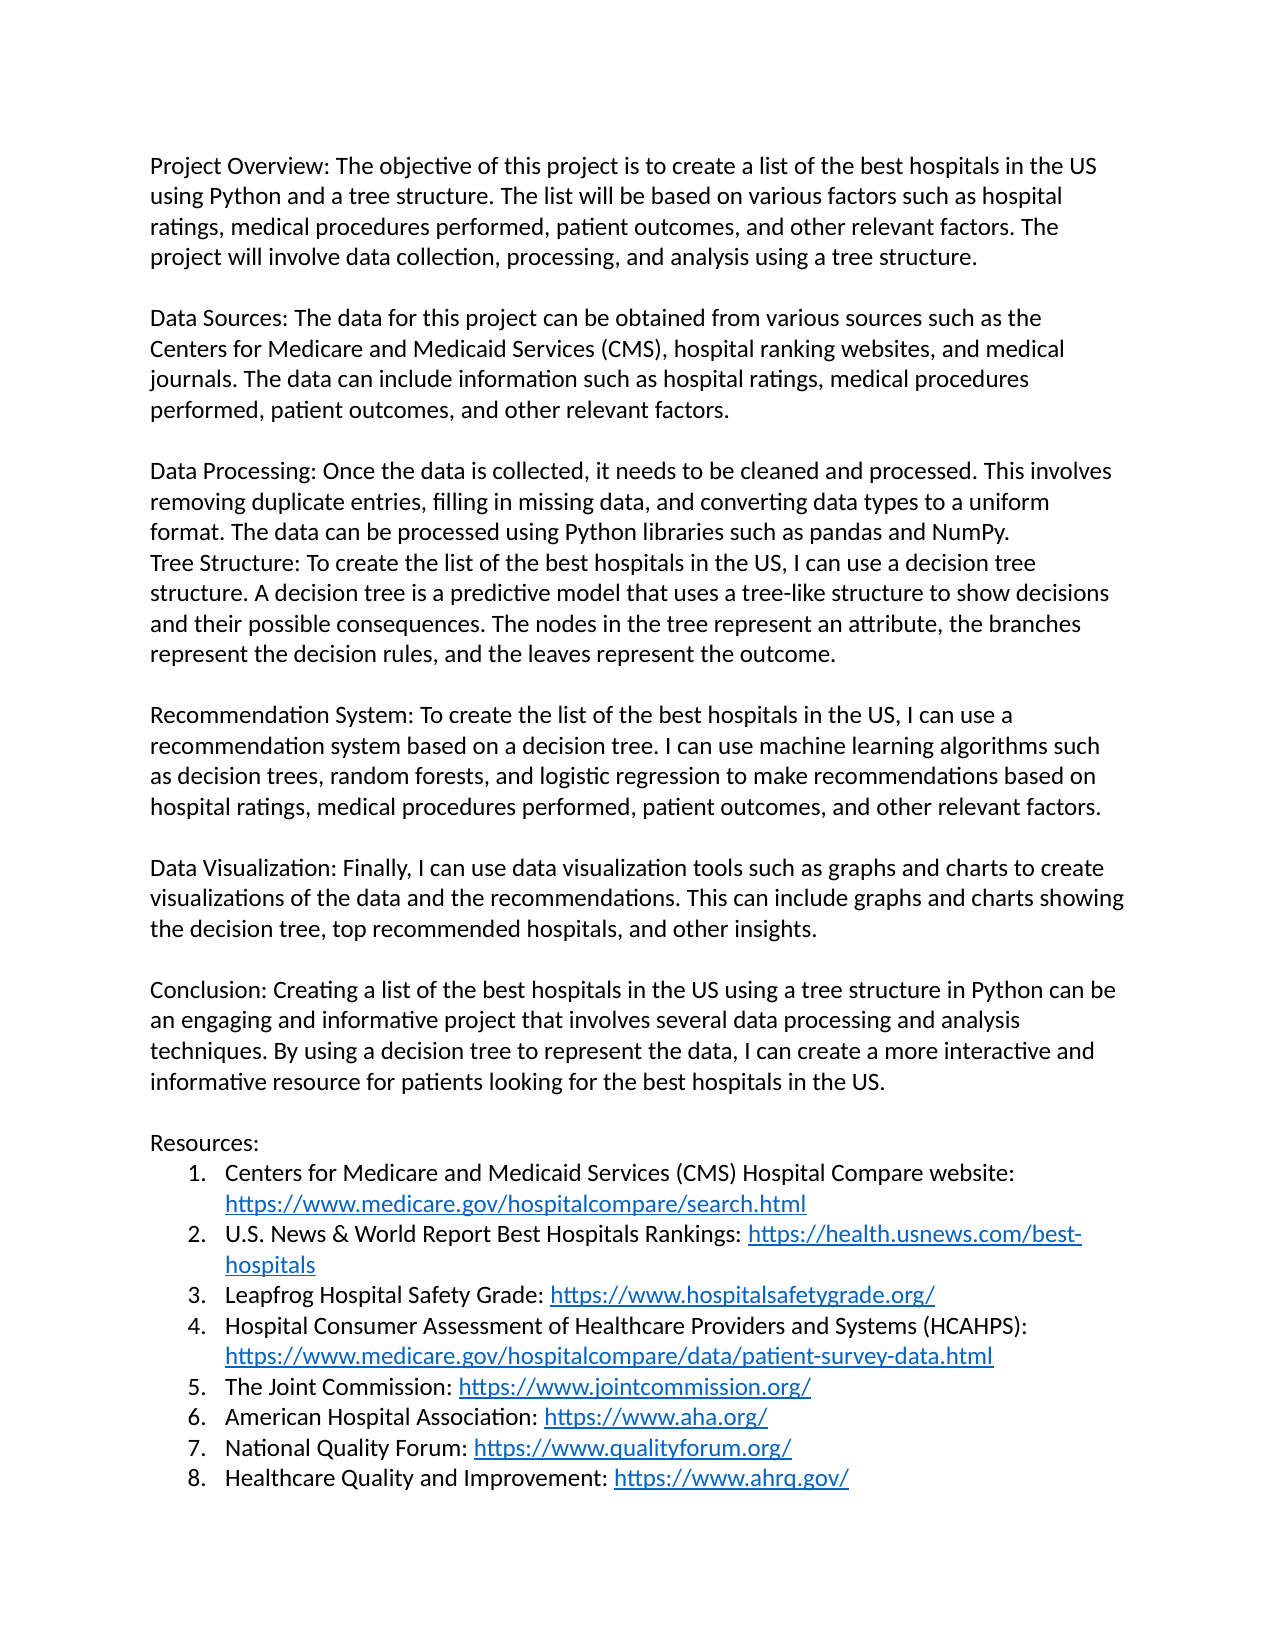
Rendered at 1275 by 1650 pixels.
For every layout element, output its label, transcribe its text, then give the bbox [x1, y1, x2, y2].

text Tree Structure: To create the list of the best hospitals in the US, I can use a decision tree structure. A decision tree is a predictive model that uses a tree-like structure to show decisions and their possible consequences. The nodes in the tree represent an attribute, the branches represent the decision rules, and the leaves represent the outcome. [150, 547, 1125, 669]
list National Quality Forum: https://www.qualityforum.org/ [187, 1432, 1125, 1462]
list Healthcare Quality and Improvement: https://www.ahrq.gov/ [187, 1462, 1125, 1493]
text Recommendation System: To create the list of the best hospitals in the US, I can use a recommendation system based on a decision tree. I can use machine learning algorithms such as decision trees, random forests, and logistic regression to make recommendations based on hospital ratings, medical procedures performed, patient outcomes, and other relevant factors. [150, 699, 1125, 821]
text Conclusion: Creating a list of the best hospitals in the US using a tree structure in Python can be an engaging and informative project that involves several data processing and analysis techniques. By using a decision tree to represent the data, I can create a more interactive and informative resource for patients looking for the best hospitals in the US. [150, 974, 1125, 1096]
text Data Visualization: Finally, I can use data visualization tools such as graphs and charts to create visualizations of the data and the recommendations. This can include graphs and charts showing the decision tree, top recommended hospitals, and other insights. [150, 852, 1125, 943]
list Leapfrog Hospital Safety Grade: https://www.hospitalsafetygrade.org/ [187, 1279, 1125, 1310]
text Data Processing: Once the data is collected, it needs to be cleaned and processed. This involves removing duplicate entries, filling in missing data, and converting data types to a uniform format. The data can be processed using Python libraries such as pandas and NumPy. [150, 455, 1125, 547]
list U.S. News & World Report Best Hospitals Rankings: https://health.usnews.com/best-hospitals [187, 1218, 1125, 1279]
list Centers for Medicare and Medicaid Services (CMS) Hospital Compare website: https://www.medicare.gov/hospitalcompare/search.html [187, 1157, 1125, 1218]
list The Joint Commission: https://www.jointcommission.org/ [187, 1371, 1125, 1401]
text Project Overview: The objective of this project is to create a list of the best hospitals in the US using Python and a tree structure. The list will be based on various factors such as hospital ratings, medical procedures performed, patient outcomes, and other relevant factors. The project will involve data collection, processing, and analysis using a tree structure. [150, 150, 1125, 272]
list Hospital Consumer Assessment of Healthcare Providers and Systems (HCAHPS): https://www.medicare.gov/hospitalcompare/data/patient-survey-data.html [187, 1310, 1125, 1371]
text Data Sources: The data for this project can be obtained from various sources such as the Centers for Medicare and Medicaid Services (CMS), hospital ranking websites, and medical journals. The data can include information such as hospital ratings, medical procedures performed, patient outcomes, and other relevant factors. [150, 303, 1125, 425]
text Resources: [150, 1127, 1125, 1157]
list American Hospital Association: https://www.aha.org/ [187, 1401, 1125, 1432]
